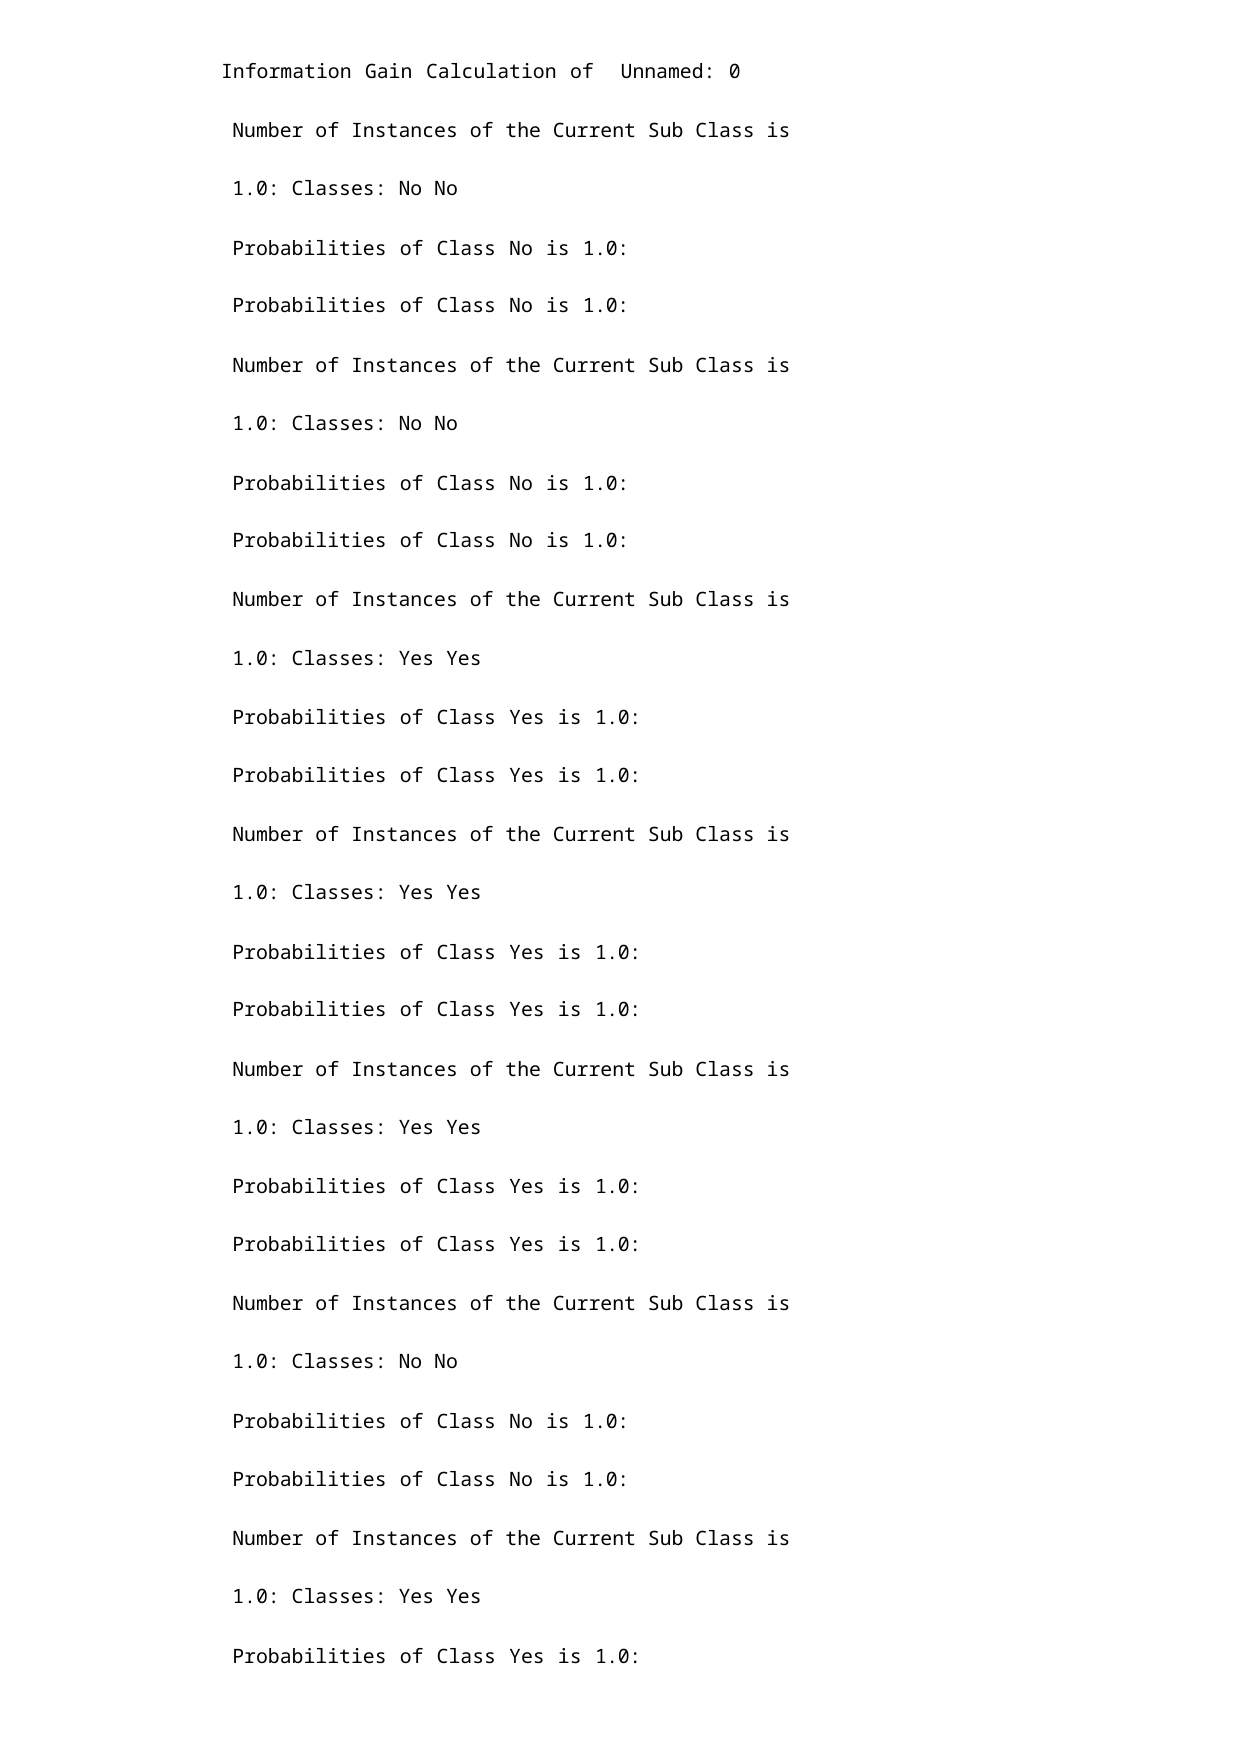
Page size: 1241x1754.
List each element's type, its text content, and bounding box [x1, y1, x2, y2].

text Number of Instances of the Current Sub Class is 1.0: Classes: No No [232, 351, 806, 436]
text Information Gain Calculation of Unnamed: 0 [221, 57, 1167, 84]
text Number of Instances of the Current Sub Class is 1.0: Classes: No No [232, 116, 806, 201]
text Probabilities of Class Yes is 1.0: [232, 996, 1167, 1023]
text Probabilities of Class Yes is 1.0: [232, 703, 1167, 730]
text Number of Instances of the Current Sub Class is 1.0: Classes: Yes Yes [232, 1055, 806, 1140]
text Number of Instances of the Current Sub Class is 1.0: Classes: Yes Yes [232, 586, 806, 671]
text Probabilities of Class No is 1.0: [232, 1465, 1167, 1492]
text Probabilities of Class No is 1.0: [232, 469, 1167, 496]
text Probabilities of Class Yes is 1.0: [232, 1230, 1167, 1257]
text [232, 1289, 806, 1375]
text Probabilities of Class No is 1.0: [232, 292, 1167, 319]
text Probabilities of Class No is 1.0: [232, 1407, 1167, 1434]
text Probabilities of Class Yes is 1.0: [232, 938, 1167, 965]
text Probabilities of Class No is 1.0: [232, 526, 1167, 553]
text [232, 1642, 1167, 1669]
text Probabilities of Class Yes is 1.0: [232, 761, 1167, 788]
text Number of Instances of the Current Sub Class is 1.0: Classes: Yes Yes [232, 820, 806, 905]
text Number of Instances of the Current Sub Class is 1.0: Classes: Yes Yes [232, 1524, 806, 1609]
text Probabilities of Class No is 1.0: [232, 234, 1167, 261]
text Probabilities of Class Yes is 1.0: [232, 1173, 1167, 1200]
